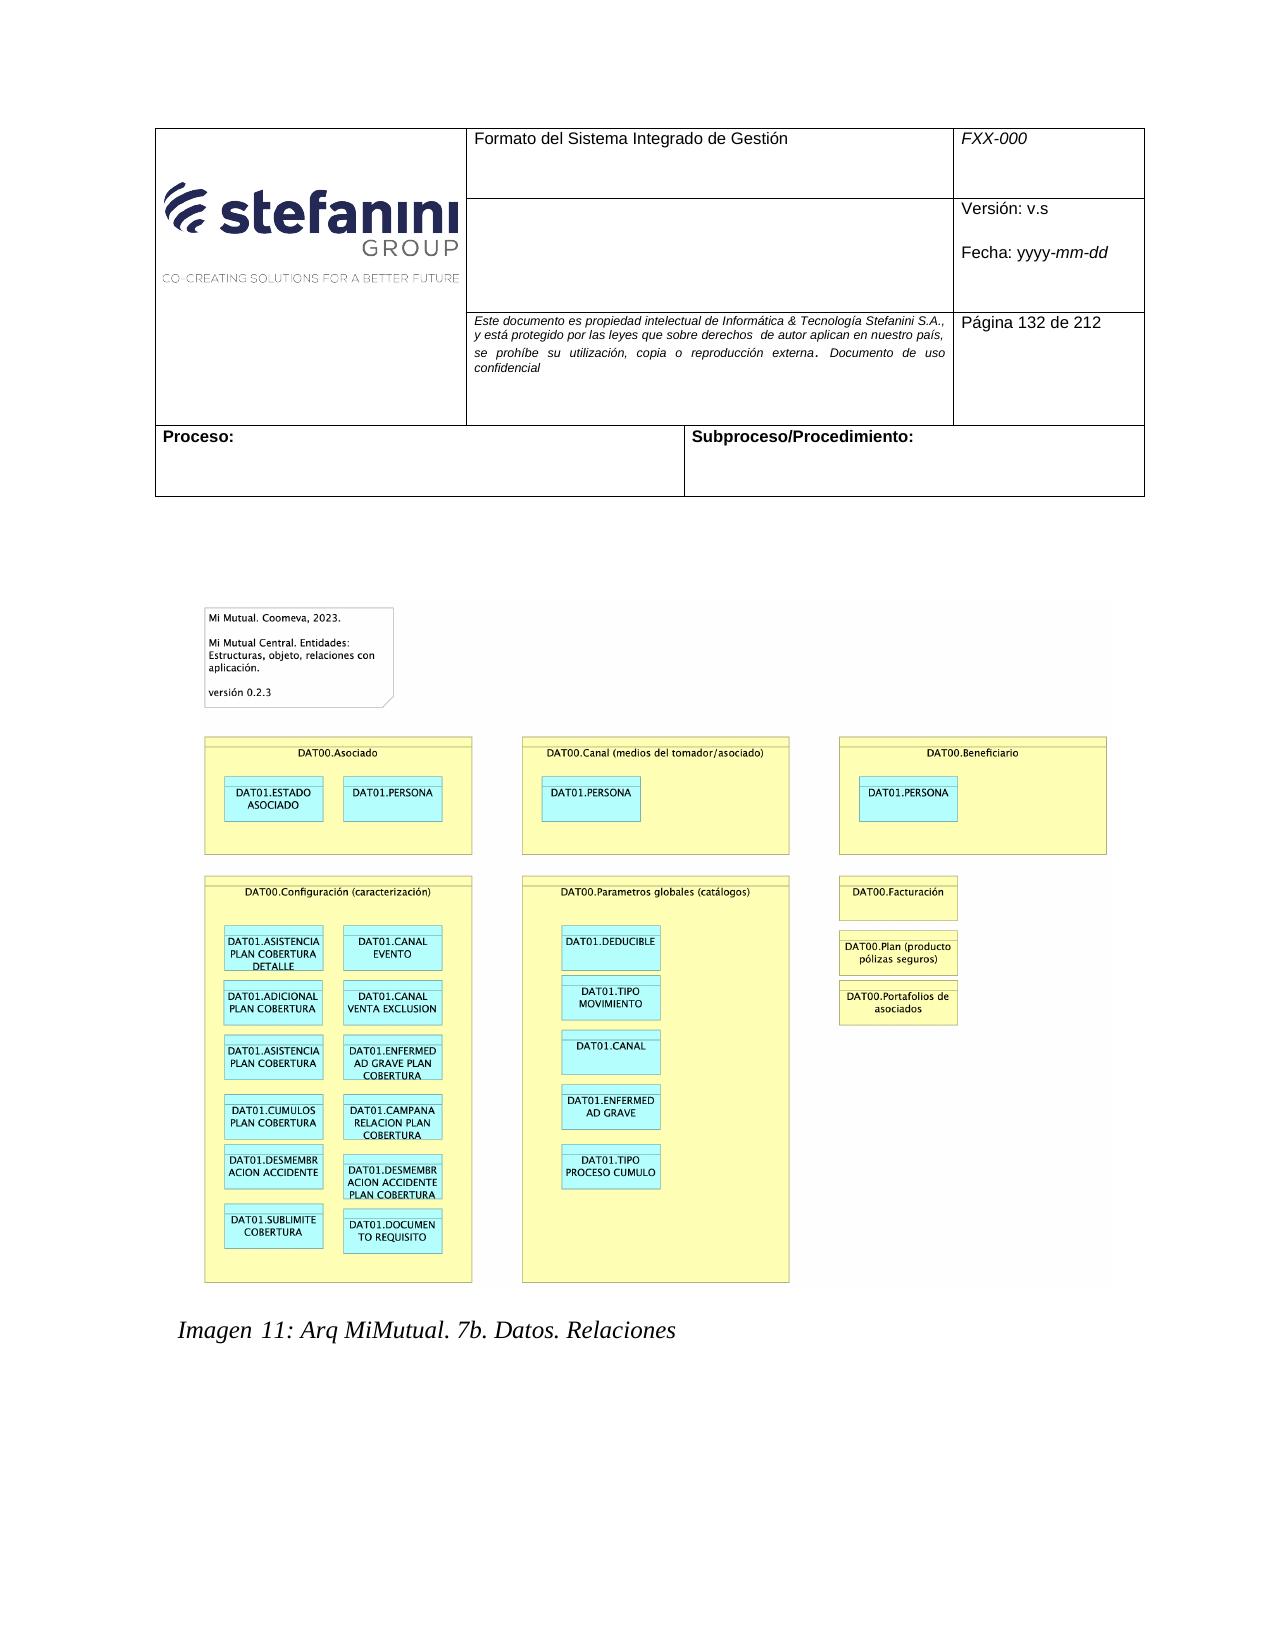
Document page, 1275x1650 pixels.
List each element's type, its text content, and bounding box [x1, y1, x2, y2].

picture [196, 599, 1115, 1291]
text Imagen 11: Arq MiMutual. 7b. Datos. Relaciones [177, 1315, 1098, 1344]
picture [162, 182, 460, 286]
